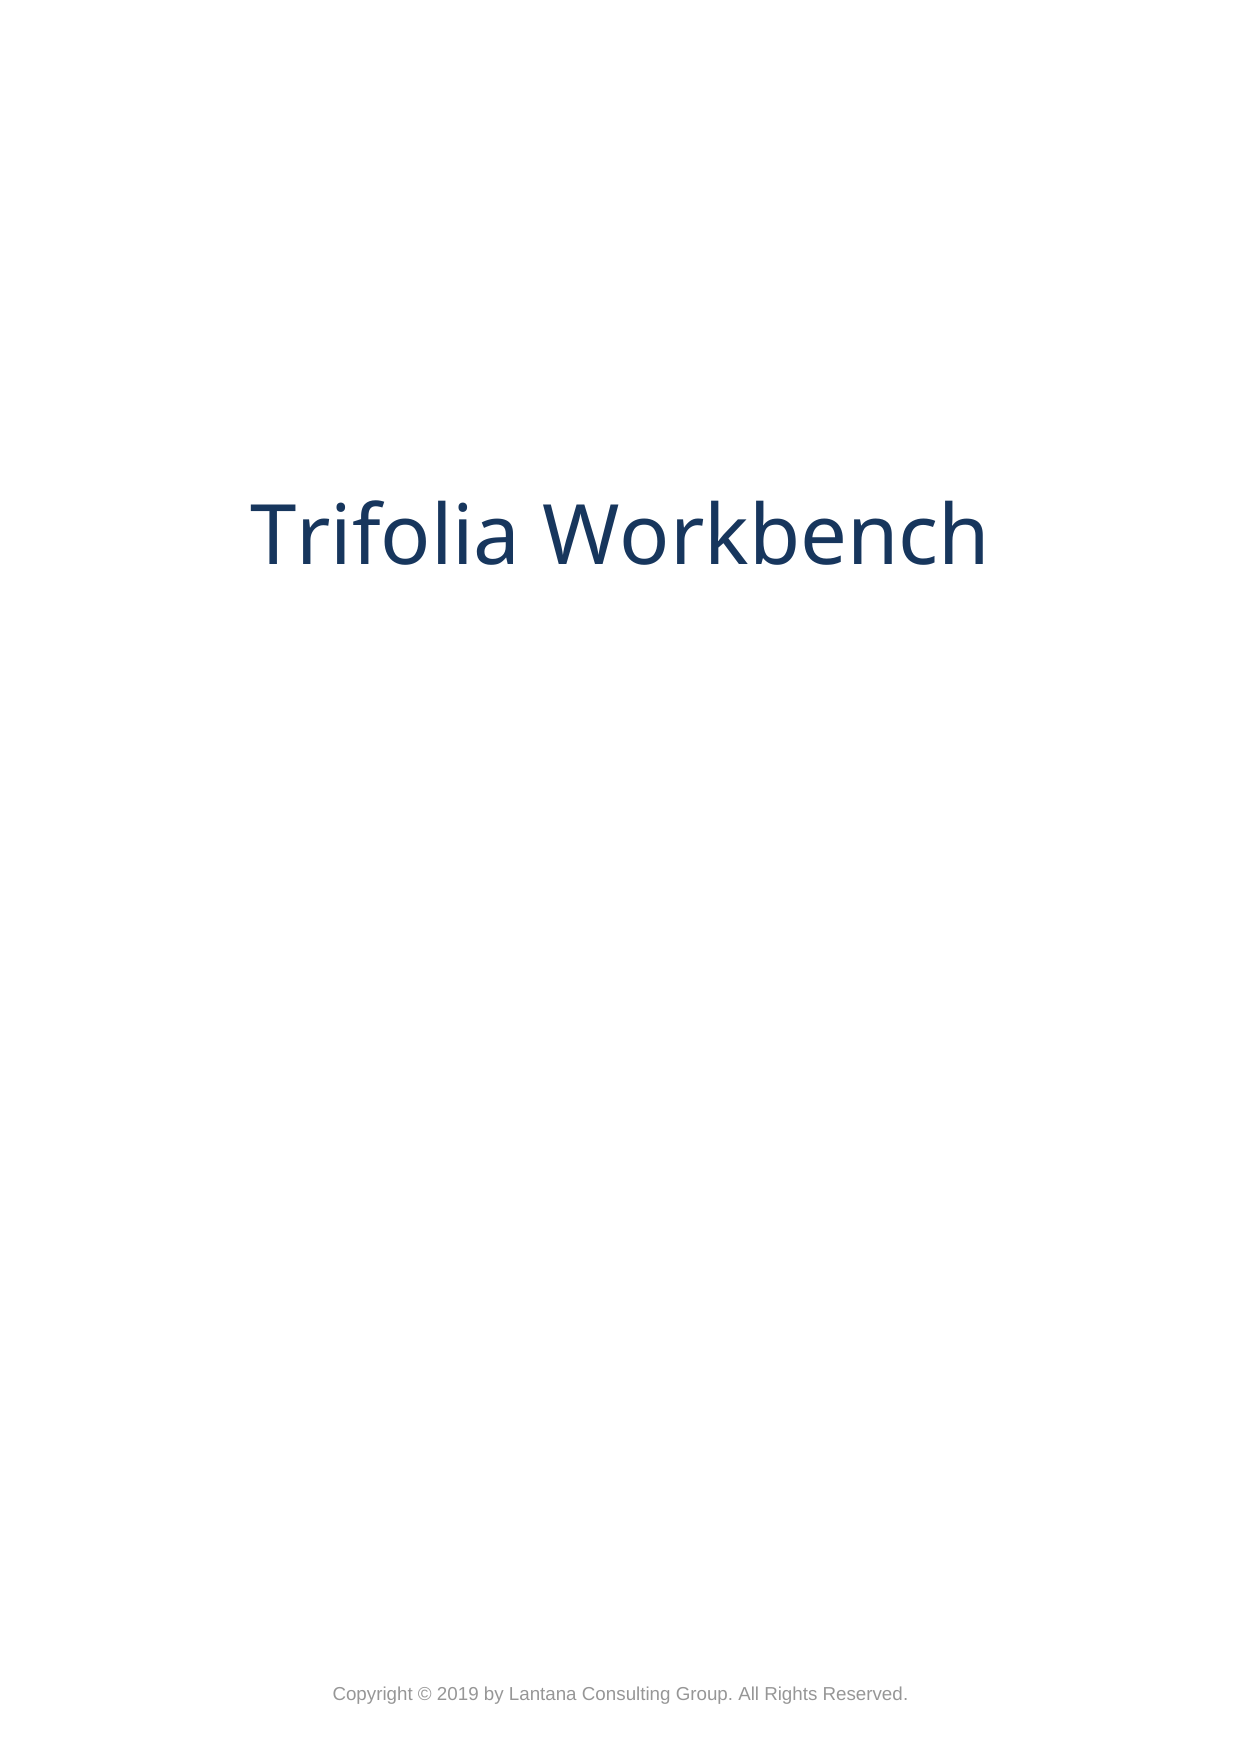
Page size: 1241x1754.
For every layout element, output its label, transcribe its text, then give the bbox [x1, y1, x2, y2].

text Trifolia Workbench [100, 475, 1140, 588]
